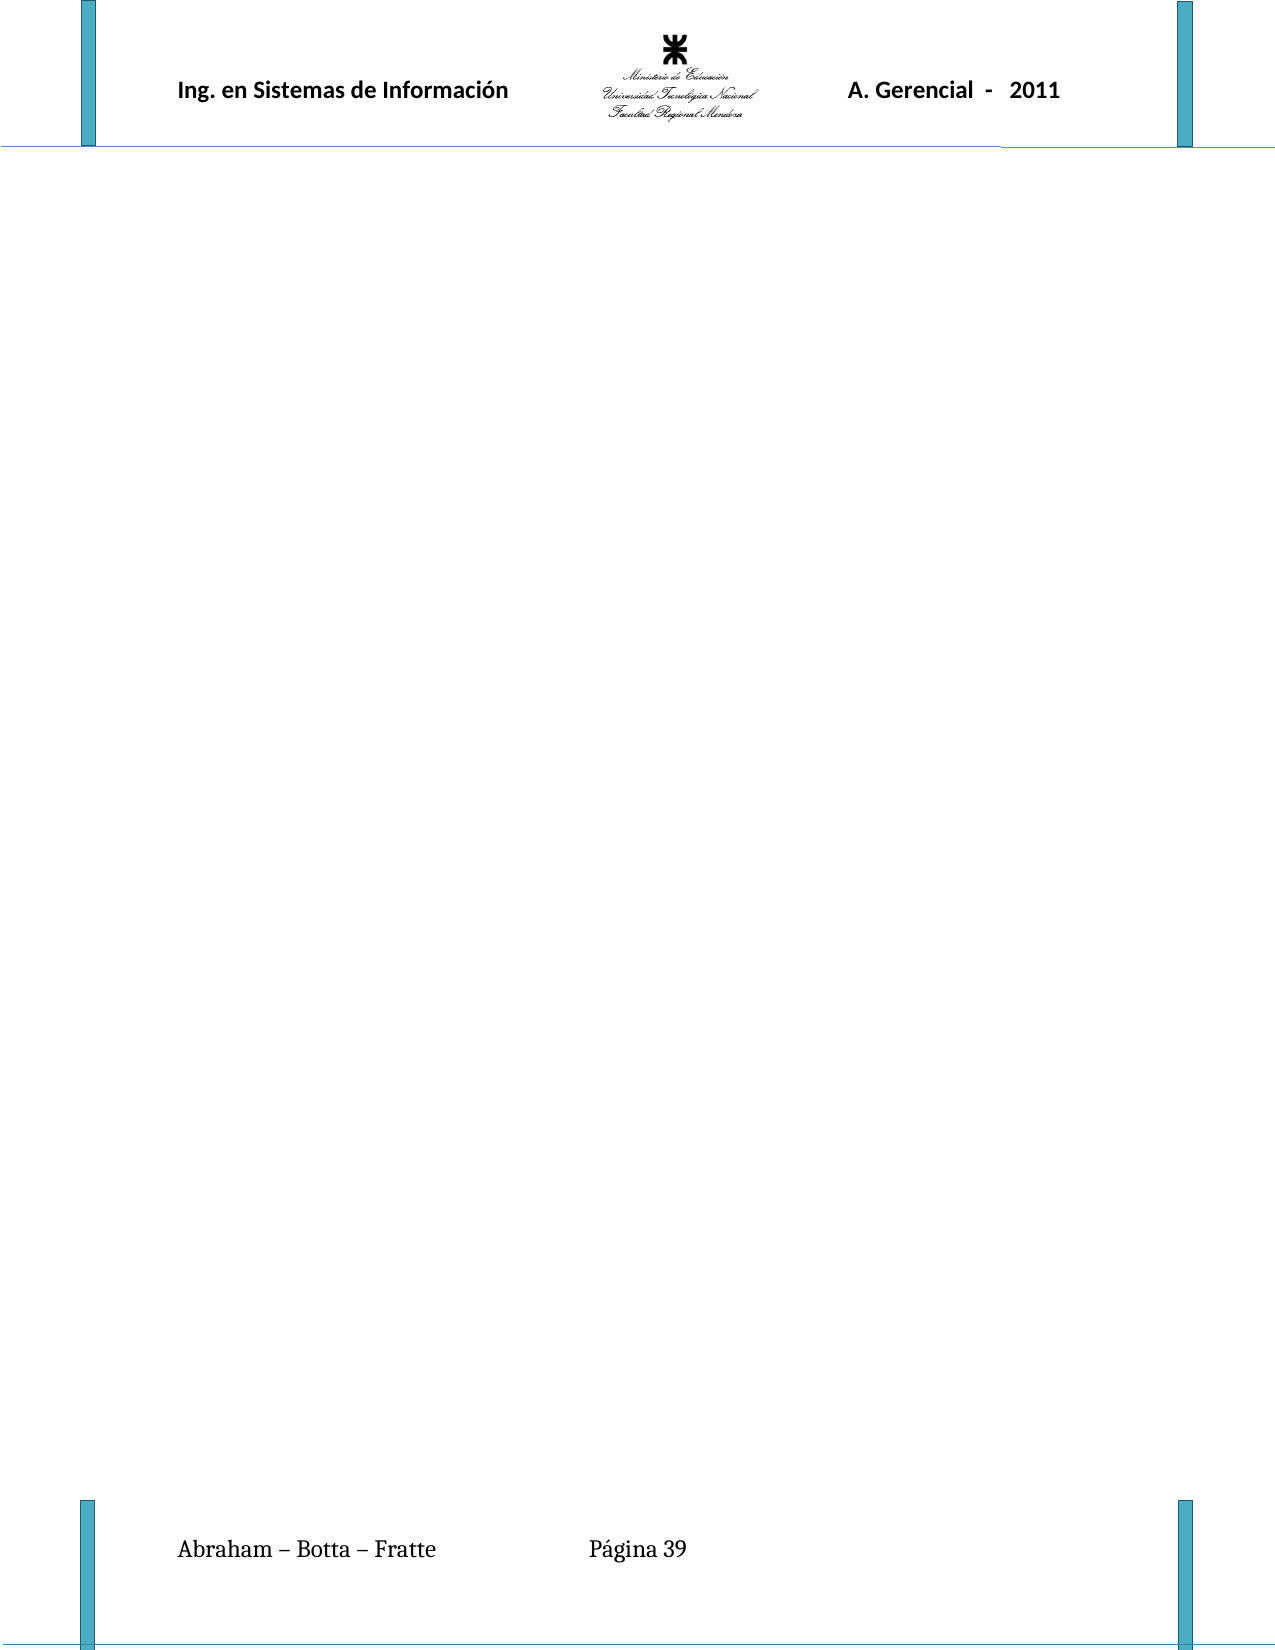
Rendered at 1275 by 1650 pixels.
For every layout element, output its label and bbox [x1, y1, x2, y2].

picture [599, 33, 761, 123]
